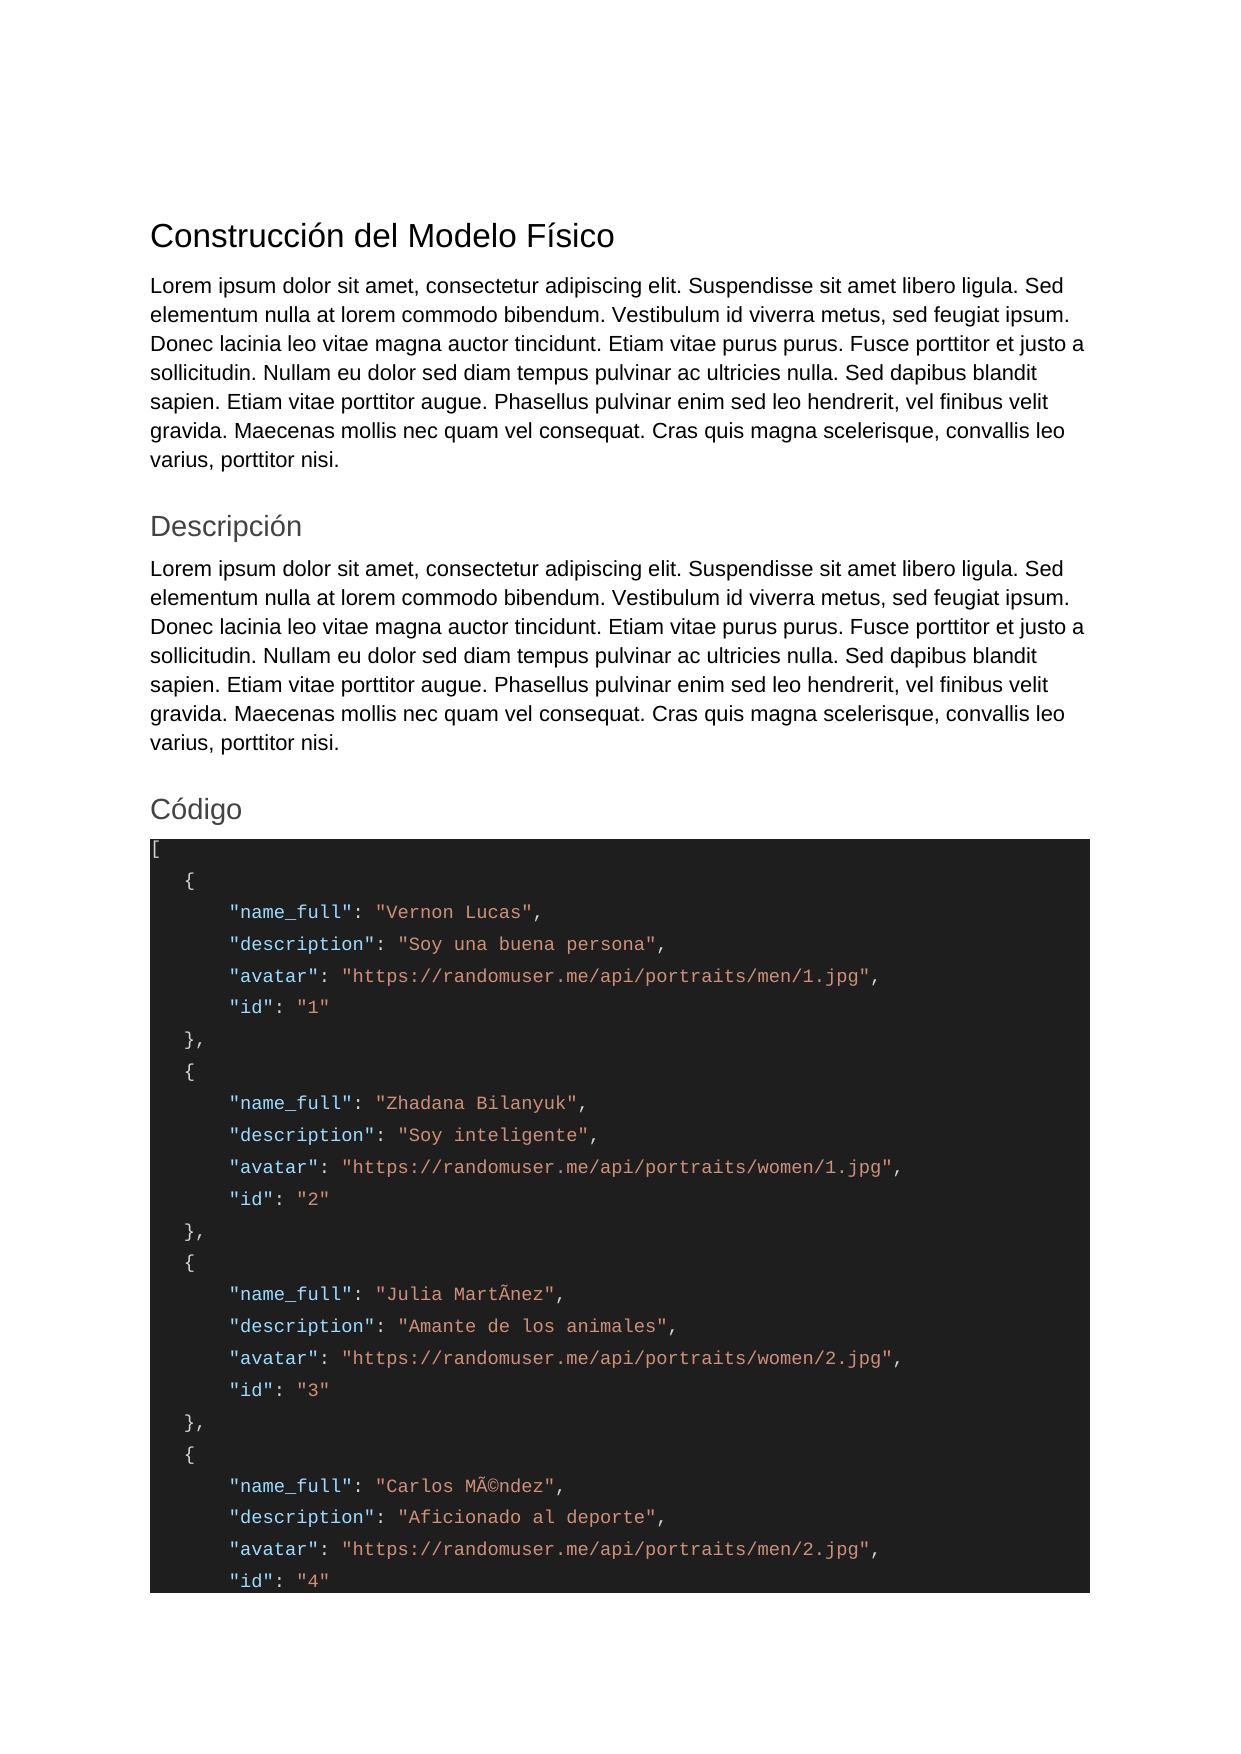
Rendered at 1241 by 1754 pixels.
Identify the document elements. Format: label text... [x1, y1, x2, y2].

subtitle Descripción [150, 509, 1090, 543]
text [ [150, 839, 1090, 860]
text "id": "2" [150, 1189, 1090, 1211]
text "id": "1" [150, 998, 1090, 1019]
text "avatar": "https://randomuser.me/api/portraits/women/1.jpg", [150, 1158, 1090, 1179]
text "description": "Aficionado al deporte", [150, 1508, 1090, 1529]
text }, [150, 1030, 1090, 1051]
text "id": "3" [150, 1381, 1090, 1402]
text "name_full": "Carlos MÃ©ndez", [150, 1476, 1090, 1498]
text "avatar": "https://randomuser.me/api/portraits/men/1.jpg", [150, 966, 1090, 988]
text }, [150, 1221, 1090, 1243]
text "avatar": "https://randomuser.me/api/portraits/men/2.jpg", [150, 1540, 1090, 1561]
text { [150, 1253, 1090, 1274]
text "description": "Soy inteligente", [150, 1126, 1090, 1147]
text "name_full": "Julia MartÃ­nez", [150, 1285, 1090, 1306]
text { [150, 1444, 1090, 1466]
text }, [150, 1413, 1090, 1434]
text { [150, 1062, 1090, 1083]
subtitle Código [150, 792, 1090, 826]
text "avatar": "https://randomuser.me/api/portraits/women/2.jpg", [150, 1349, 1090, 1370]
text "description": "Soy una buena persona", [150, 934, 1090, 956]
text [150, 273, 1090, 472]
text { [150, 871, 1090, 892]
text "id": "4" [150, 1572, 1090, 1593]
subtitle Construcción del Modelo Físico [150, 216, 1090, 255]
text "name_full": "Zhadana Bilanyuk", [150, 1094, 1090, 1115]
text "name_full": "Vernon Lucas", [150, 903, 1090, 924]
text "description": "Amante de los animales", [150, 1317, 1090, 1338]
